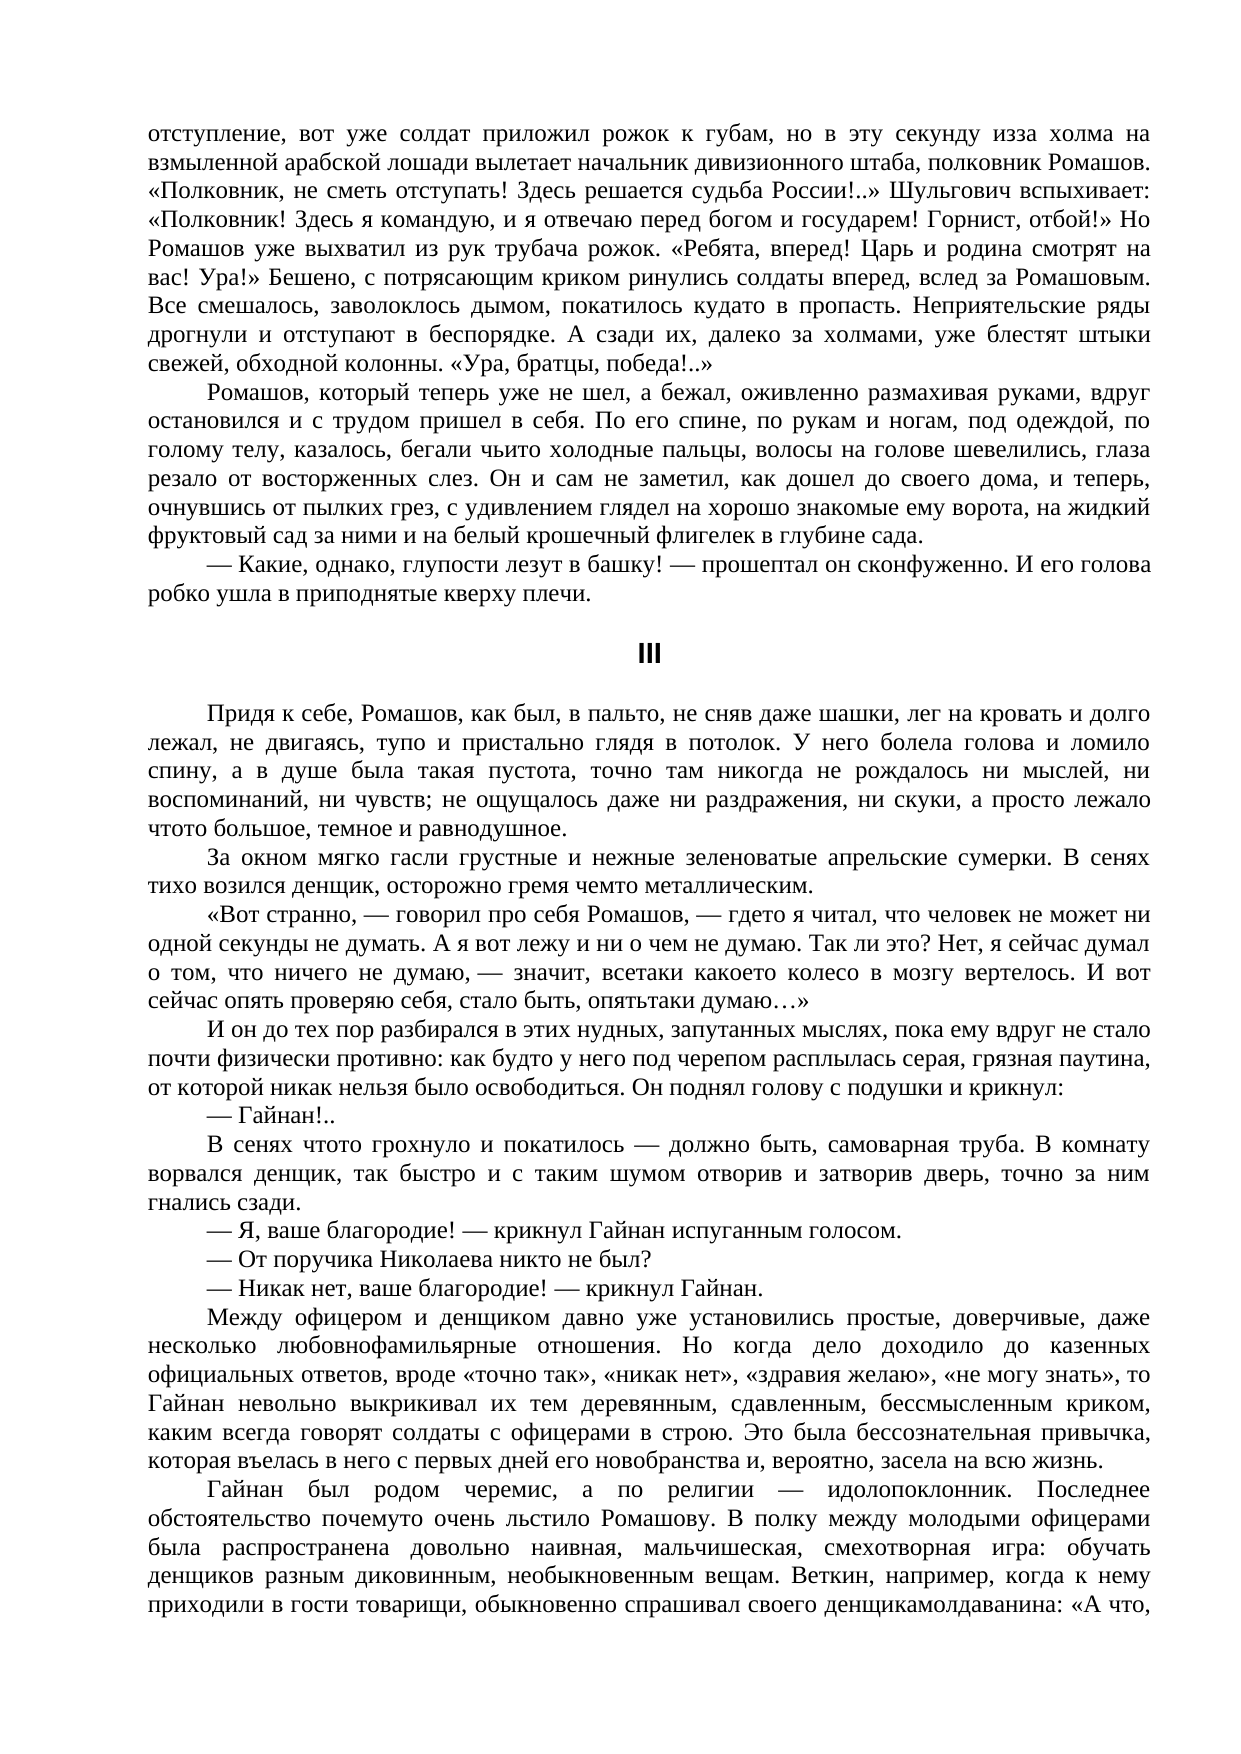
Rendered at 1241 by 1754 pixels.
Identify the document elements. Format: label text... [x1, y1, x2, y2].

text «Вот странно, — говорил про себя Ромашов, — гдето я читал, что человек не может ни одной секунды не думать. А я вот лежу и ни о чем не думаю. Так ли это? Нет, я сейчас думал о том, что ничего не думаю, — значит, всетаки какоето колесо в мозгу вертелось. И вот сейчас опять проверяю себя, стало быть, опятьтаки думаю…» [148, 899, 1152, 1014]
text В сенях чтото грохнуло и покатилось — должно быть, самоварная труба. В комнату ворвался денщик, так быстро и с таким шумом отворив и затворив дверь, точно за ним гнались сзади. [148, 1129, 1152, 1215]
text Придя к себе, Ромашов, как был, в пальто, не сняв даже шашки, лег на кровать и долго лежал, не двигаясь, тупо и пристально глядя в потолок. У него болела голова и ломило спину, а в душе была такая пустота, точно там никогда не рождалось ни мыслей, ни воспоминаний, ни чувств; не ощущалось даже ни раздражения, ни скуки, а просто лежало чтото большое, темное и равнодушное. [148, 698, 1152, 842]
text — Никак нет, ваше благородие! — крикнул Гайнан. [148, 1273, 1152, 1302]
text — Гайнан!.. [148, 1100, 1152, 1129]
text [148, 1474, 1152, 1618]
text И он до тех пор разбирался в этих нудных, запутанных мыслях, пока ему вдруг не стало почти физически противно: как будто у него под черепом расплылась серая, грязная паутина, от которой никак нельзя было освободиться. Он поднял голову с подушки и крикнул: [148, 1014, 1152, 1100]
text Ромашов, который теперь уже не шел, а бежал, оживленно размахивая руками, вдруг остановился и с трудом пришел в себя. По его спине, по рукам и ногам, под одеждой, по голому телу, казалось, бегали чьито холодные пальцы, волосы на голове шевелились, глаза резало от восторженных слез. Он и сам не заметил, как дошел до своего дома, и теперь, очнувшись от пылких грез, с удивлением глядел на хорошо знакомые ему ворота, на жидкий фруктовый сад за ними и на белый крошечный флигелек в глубине сада. [148, 377, 1152, 549]
text — Я, ваше благородие! — крикнул Гайнан испуганным голосом. [148, 1215, 1152, 1244]
subtitle III [148, 636, 1152, 669]
text За окном мягко гасли грустные и нежные зеленоватые апрельские сумерки. В сенях тихо возился денщик, осторожно гремя чемто металлическим. [148, 842, 1152, 899]
text — Какие, однако, глупости лезут в башку! — прошептал он сконфуженно. И его голова робко ушла в приподнятые кверху плечи. [148, 549, 1152, 607]
text — От поручика Николаева никто не был? [148, 1244, 1152, 1273]
text Между офицером и денщиком давно уже установились простые, доверчивые, даже несколько любовнофамильярные отношения. Но когда дело доходило до казенных официальных ответов, вроде «точно так», «никак нет», «здравия желаю», «не могу знать», то Гайнан невольно выкрикивал их тем деревянным, сдавленным, бессмысленным криком, каким всегда говорят солдаты с офицерами в строю. Это была бессознательная привычка, которая въелась в него с первых дней его новобранства и, вероятно, засела на всю жизнь. [148, 1302, 1152, 1474]
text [148, 118, 1152, 377]
